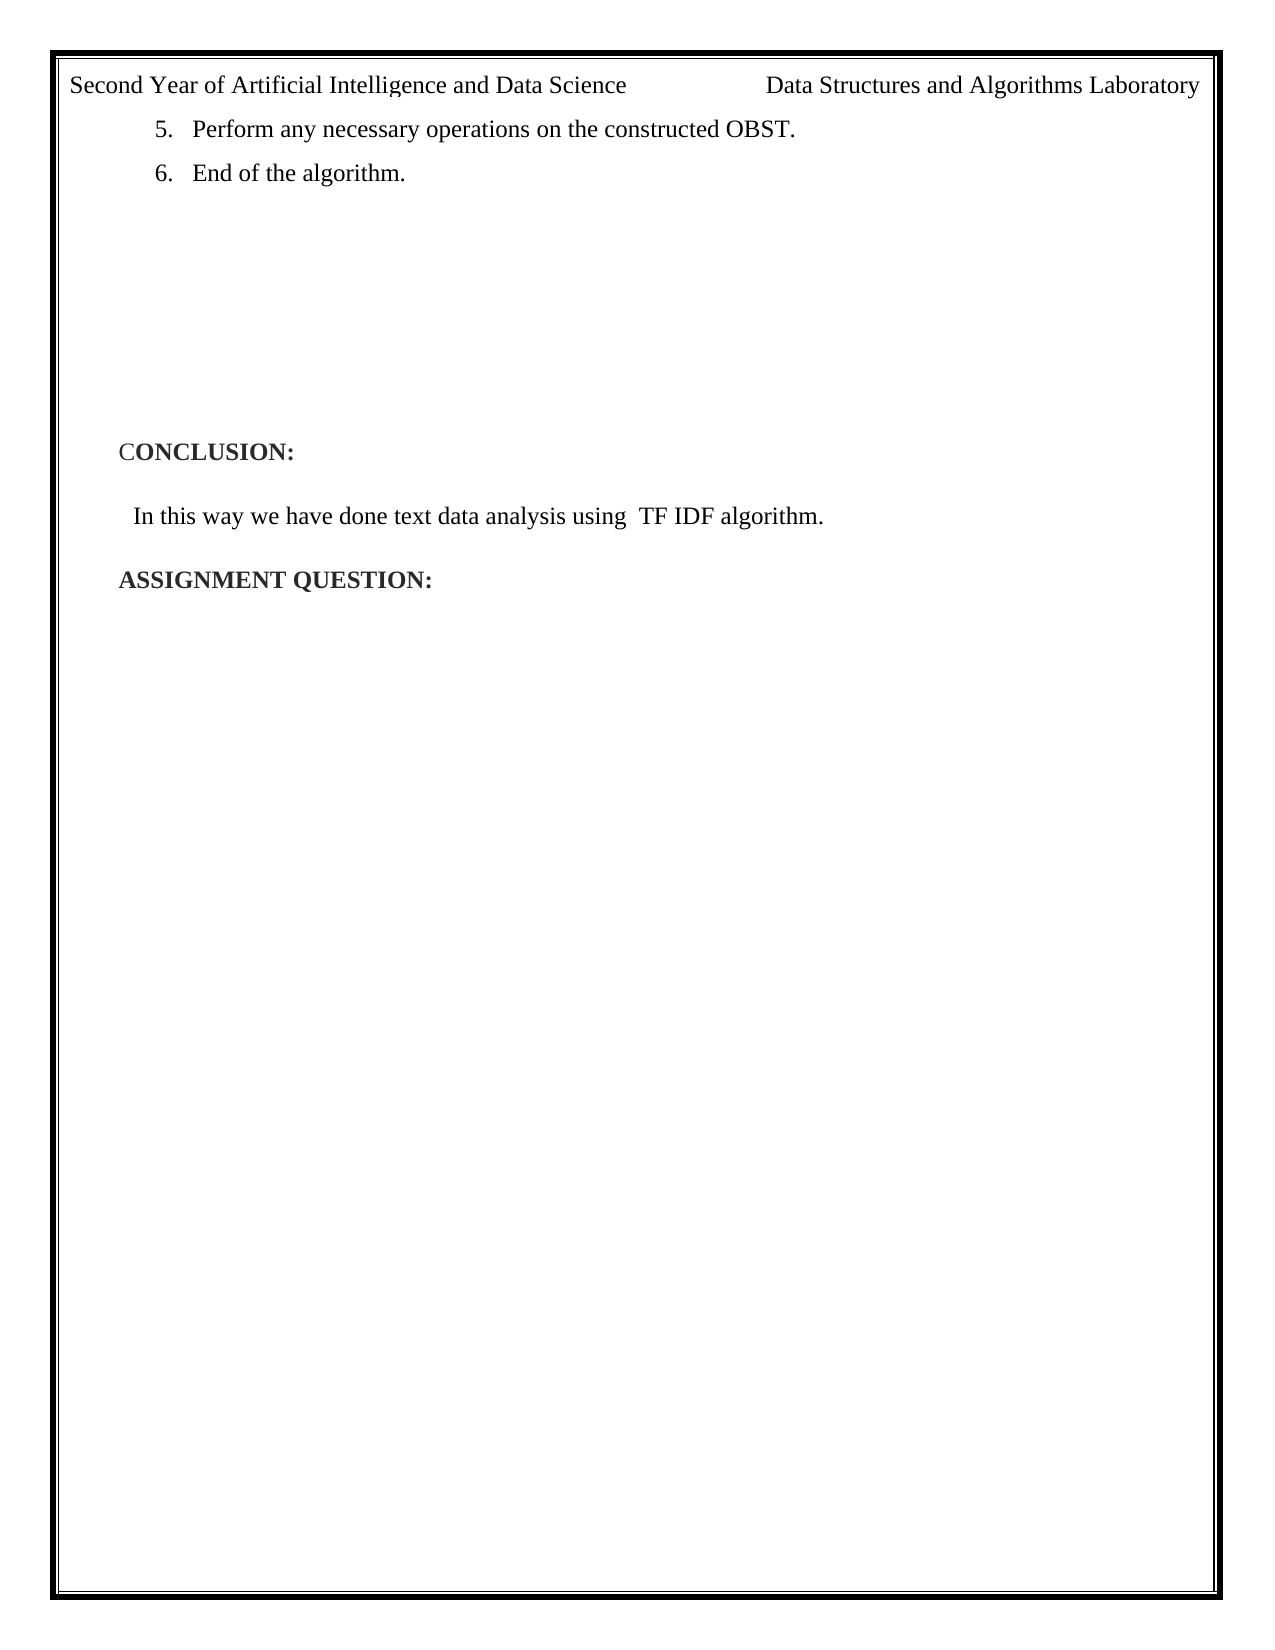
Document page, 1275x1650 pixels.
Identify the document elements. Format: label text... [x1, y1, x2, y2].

text ASSIGNMENT QUESTION: [118, 565, 1191, 594]
text CONCLUSION: [118, 437, 1191, 466]
list Perform any necessary operations on the constructed OBST. [154, 114, 1191, 143]
text In this way we have done text data analysis using TF IDF algorithm. [133, 501, 1191, 530]
list End of the algorithm. [154, 158, 1191, 186]
